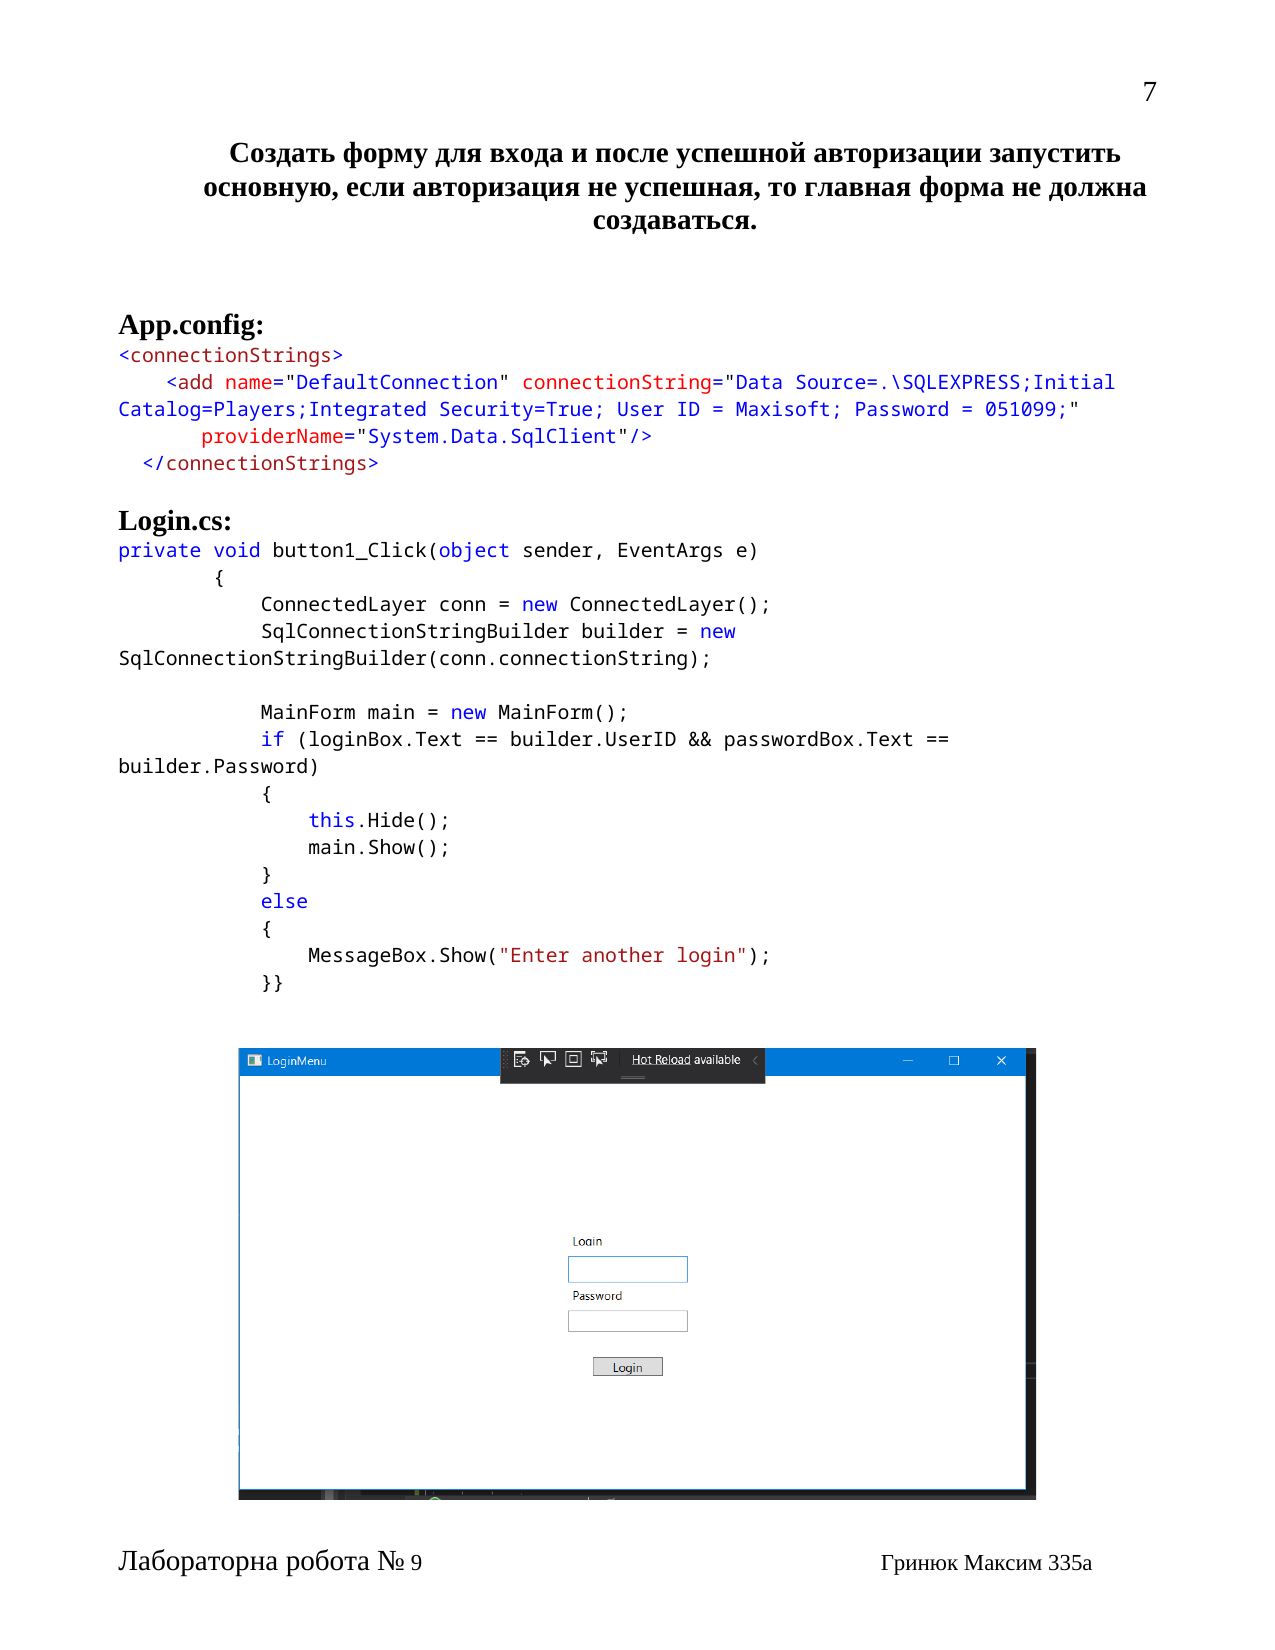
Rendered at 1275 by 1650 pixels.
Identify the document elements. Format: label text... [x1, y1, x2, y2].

text <add name="DefaultConnection" connectionString="Data Source=.\SQLEXPRESS;Initial Catalog=Players;Integrated Security=True; User ID = Maxisoft; Password = 051099;" [118, 368, 1157, 422]
text this.Hide(); [118, 806, 1157, 833]
text { [118, 563, 1157, 590]
text MessageBox.Show("Enter another login"); [118, 941, 1157, 968]
text providerName="System.Data.SqlClient"/> [118, 422, 1157, 449]
text main.Show(); [118, 833, 1157, 860]
text SqlConnectionStringBuilder builder = new SqlConnectionStringBuilder(conn.connectionString); [118, 617, 1157, 671]
text Создать форму для входа и после успешной авторизации запустить основную, если авторизация не успешная, то главная форма не должна создаваться. [193, 135, 1157, 236]
text }} [118, 968, 1157, 995]
text App.config: [118, 307, 1157, 341]
text MainForm main = new MainForm(); [118, 698, 1157, 725]
text { [118, 779, 1157, 806]
text Login.cs: [118, 503, 1157, 536]
text </connectionStrings> [118, 449, 1157, 476]
picture [238, 1048, 1037, 1500]
text private void button1_Click(object sender, EventArgs e) [118, 536, 1157, 563]
text } [118, 860, 1157, 887]
text else [118, 887, 1157, 914]
text <connectionStrings> [118, 341, 1157, 368]
text if (loginBox.Text == builder.UserID && passwordBox.Text == builder.Password) [118, 725, 1157, 779]
text ConnectedLayer conn = new ConnectedLayer(); [118, 590, 1157, 617]
text { [118, 914, 1157, 941]
